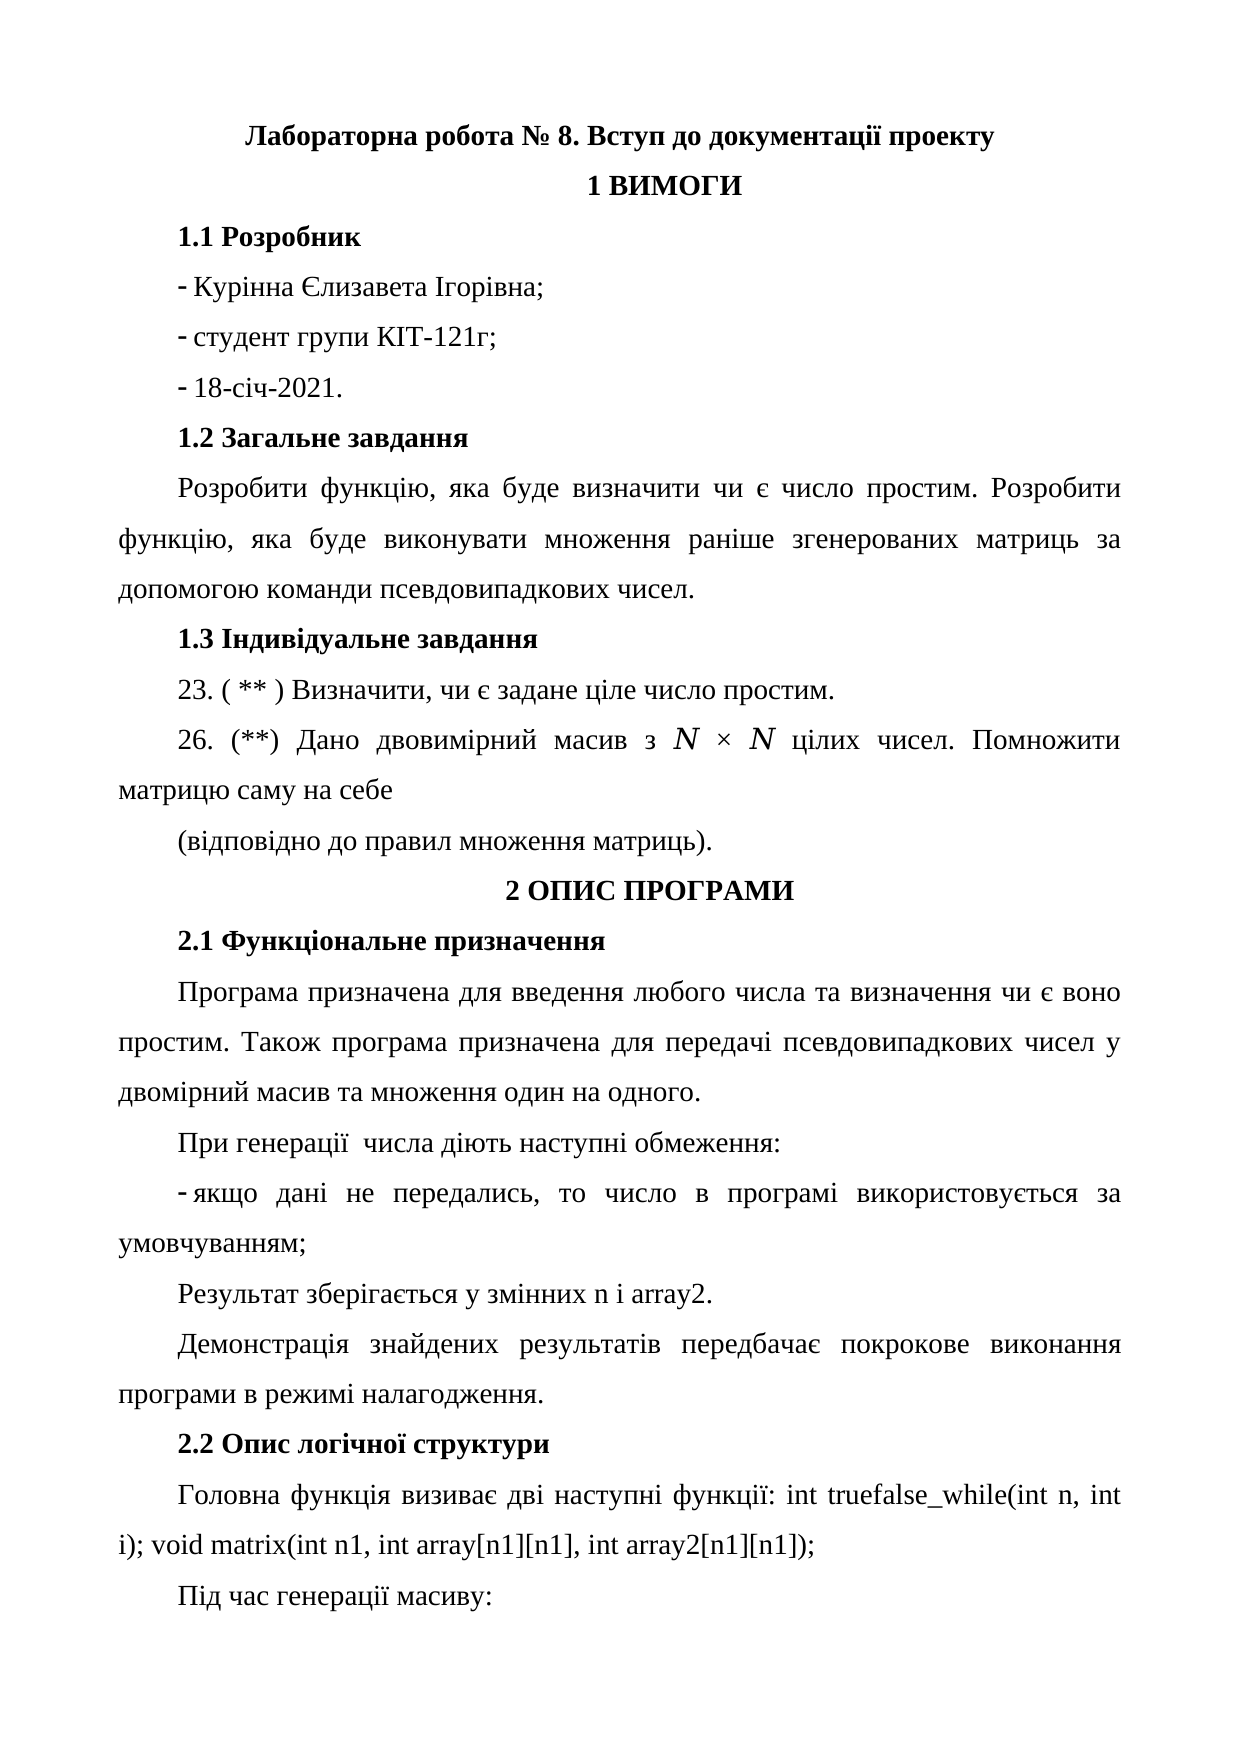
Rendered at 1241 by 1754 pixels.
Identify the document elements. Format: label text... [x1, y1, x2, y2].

text 23. ( ** ) Визначити, чи є задане ціле число простим. [118, 672, 1122, 705]
list 18-січ-2021. [118, 370, 1122, 403]
text 26. (**) Дано двовимірний масив з 𝑁 × 𝑁 цілих чисел. Помножити матрицю саму на себе [118, 722, 1122, 806]
subtitle 2 ОПИС ПРОГРАМИ [118, 873, 1122, 907]
subtitle 2.2 Опис логічної структури [118, 1427, 1122, 1460]
subtitle 2.1 Функціональне призначення [118, 923, 1122, 957]
subtitle Лабораторна робота № 8. Вступ до документації проекту [118, 118, 1122, 152]
subtitle 1 ВИМОГИ [118, 168, 1122, 202]
text Демонстрація знайдених результатів передбачає покрокове виконання програми в режимі налагодження. [118, 1326, 1122, 1410]
subtitle 1.3 Індивідуальне завдання [118, 622, 1122, 655]
text Під час генерації масиву: [118, 1578, 1122, 1611]
subtitle 1.2 Загальне завдання [118, 420, 1122, 454]
list студент групи КІТ-121г; [118, 319, 1122, 353]
text (відповідно до правил множення матриць). [118, 823, 1122, 856]
list Курінна Єлизавета Ігорівна; [118, 269, 1122, 303]
text При генерації числа діють наступні обмеження: [118, 1125, 1122, 1158]
list якщо дані не передались, то число в програмі використовується за умовчуванням; [118, 1175, 1122, 1259]
text Розробити функцію, яка буде визначити чи є число простим. Розробити функцію, яка буде виконувати множення раніше згенерованих матриць за допомогою команди псевдовипадкових чисел. [118, 471, 1122, 605]
text Головна функція визиває дві наступні функції: int truefalse_while(int n, int i); void matrix(int n1, int array[n1][n1], int array2[n1][n1]); [118, 1477, 1122, 1561]
text Результат зберігається у змінних n і array2. [118, 1276, 1122, 1309]
text Програма призначена для введення любого числа та визначення чи є воно простим. Також програма призначена для передачі псевдовипадкових чисел у двомірний масив та множення один на одного. [118, 974, 1122, 1108]
subtitle 1.1 Розробник [118, 219, 1122, 252]
